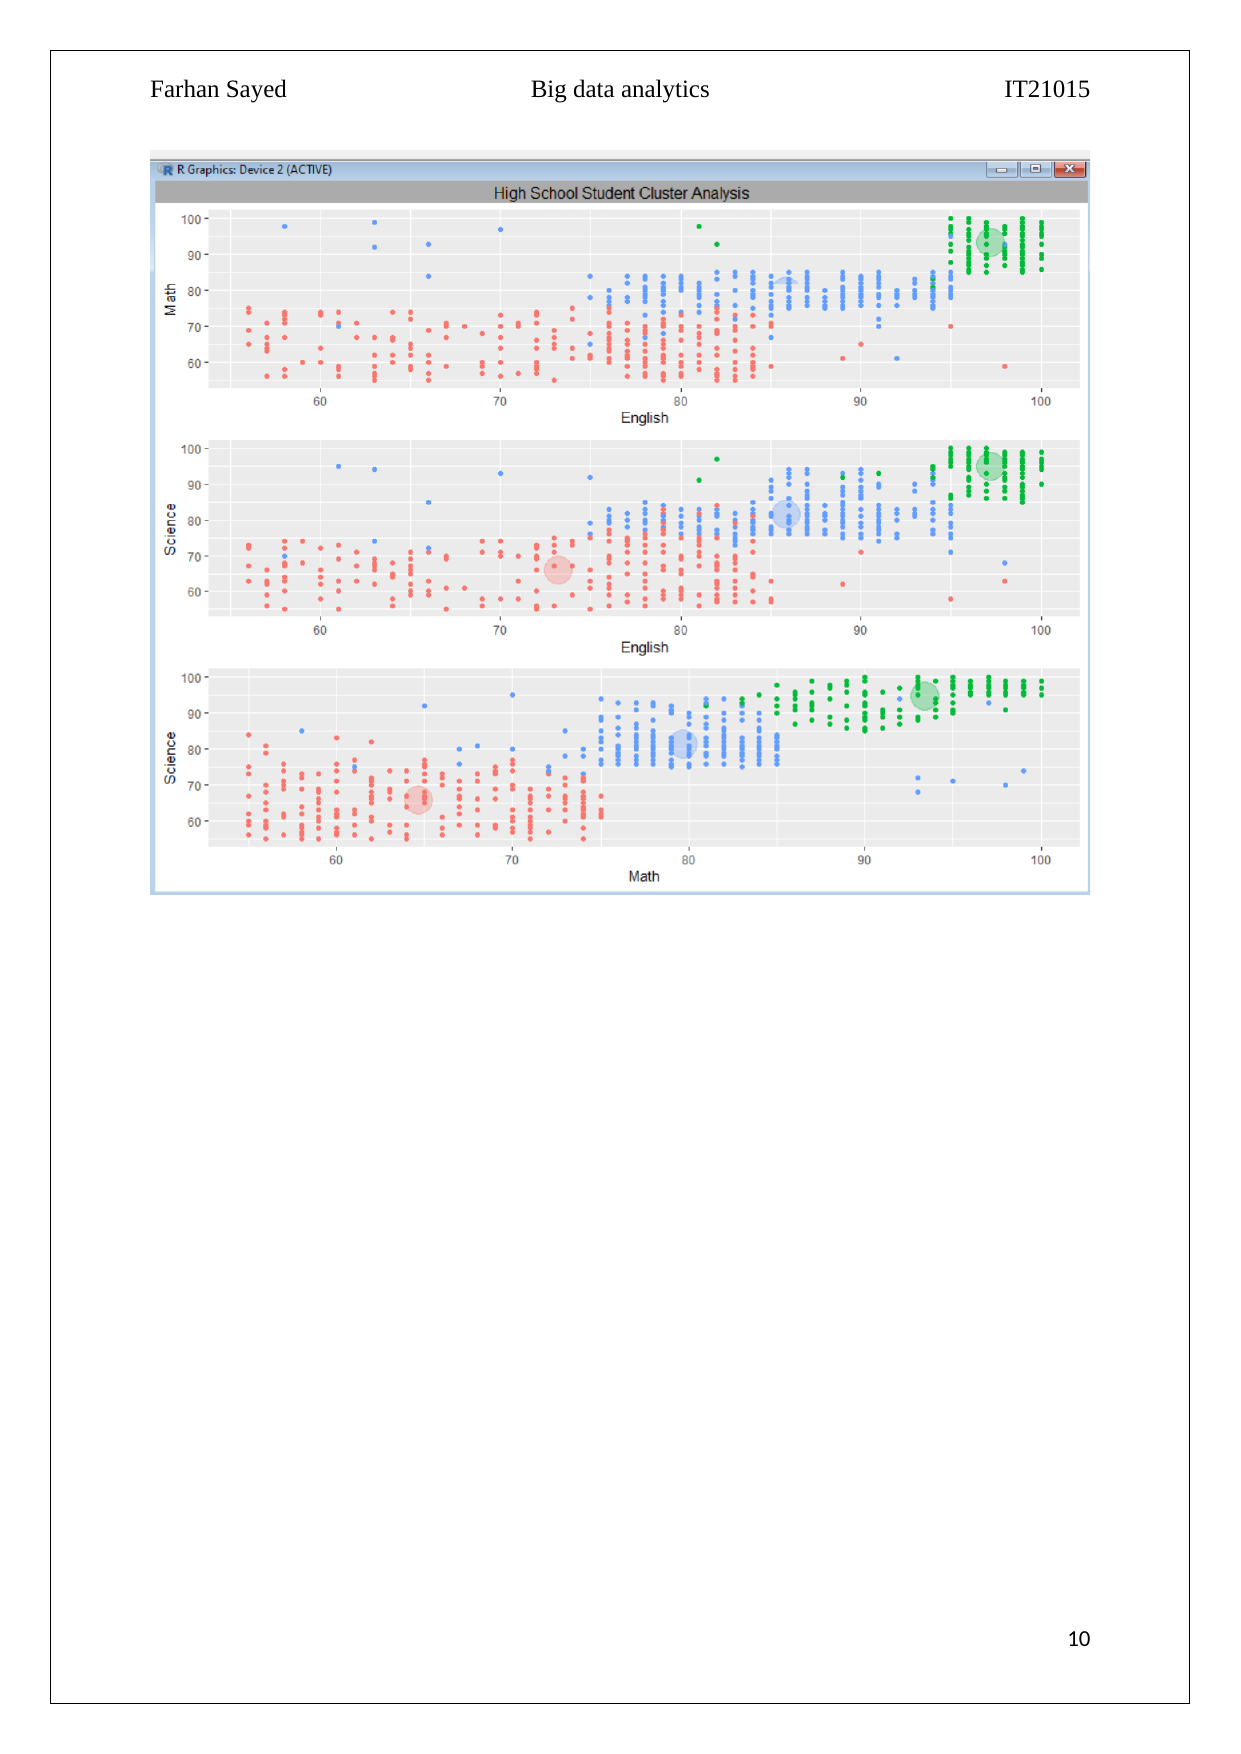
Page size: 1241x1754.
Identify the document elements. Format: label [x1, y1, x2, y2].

picture [150, 150, 1091, 895]
